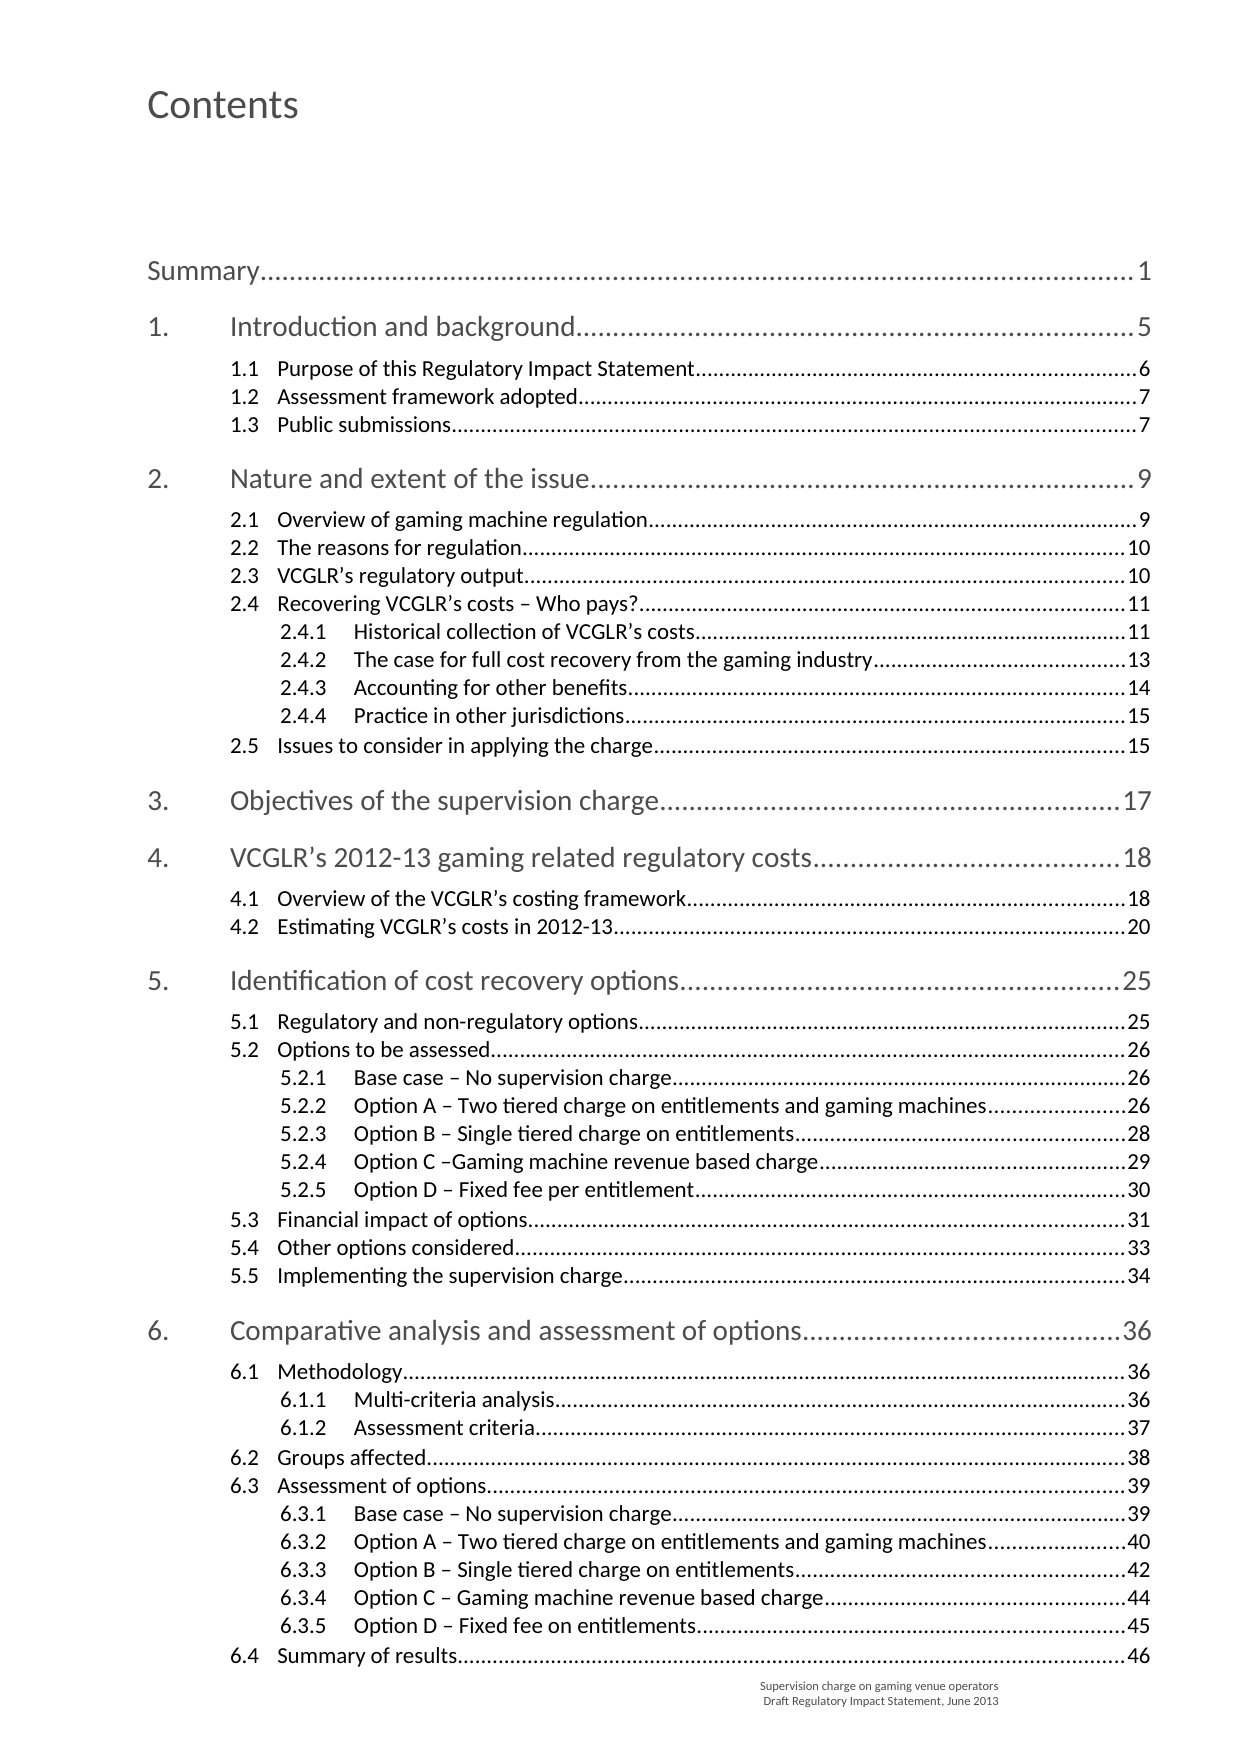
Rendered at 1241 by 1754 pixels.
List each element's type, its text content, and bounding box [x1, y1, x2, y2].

text 5. Identification of cost recovery options 25 [147, 965, 1034, 997]
text 5.5 Implementing the supervision charge 34 [230, 1262, 1034, 1289]
text 5.2.3 Option B – Single tiered charge on entitlements 28 [280, 1119, 1034, 1147]
text 6.3.3 Option B – Single tiered charge on entitlements 42 [280, 1555, 1034, 1583]
text 6.3 Assessment of options 39 [230, 1471, 1034, 1499]
text 6. Comparative analysis and assessment of options 36 [147, 1314, 1034, 1347]
subtitle Contents [147, 78, 1093, 129]
text 6.3.2 Option A – Two tiered charge on entitlements and gaming machines 40 [280, 1527, 1034, 1555]
text 1. Introduction and background 5 [147, 311, 1034, 343]
text 6.3.4 Option C – Gaming machine revenue based charge 44 [280, 1583, 1034, 1611]
text 2.2 The reasons for regulation 10 [230, 533, 1034, 561]
text 5.3 Financial impact of options 31 [230, 1206, 1034, 1233]
text 4. VCGLR’s 2012-13 gaming related regulatory costs 18 [147, 841, 1034, 873]
text 4.1 Overview of the VCGLR’s costing framework 18 [230, 884, 1034, 912]
text 6.2 Groups affected 38 [230, 1443, 1034, 1471]
text 2.1 Overview of gaming machine regulation 9 [230, 505, 1034, 533]
text 2.4 Recovering VCGLR’s costs – Who pays? 11 [230, 589, 1034, 617]
text 6.1.2 Assessment criteria 37 [280, 1413, 1034, 1441]
text 6.3.5 Option D – Fixed fee on entitlements 45 [280, 1611, 1034, 1639]
text 2. Nature and extent of the issue 9 [147, 463, 1034, 495]
text 5.2.4 Option C –Gaming machine revenue based charge 29 [280, 1147, 1034, 1175]
text 2.3 VCGLR’s regulatory output 10 [230, 561, 1034, 589]
text 1.3 Public submissions 7 [230, 410, 1034, 438]
text 6.4 Summary of results 46 [230, 1641, 1034, 1669]
text 2.4.2 The case for full cost recovery from the gaming industry 13 [280, 645, 1034, 673]
text 5.2.1 Base case – No supervision charge 26 [280, 1063, 1034, 1091]
text 3. Objectives of the supervision charge 17 [147, 784, 1034, 816]
text 2.4.4 Practice in other jurisdictions 15 [280, 701, 1034, 729]
text 6.1.1 Multi-criteria analysis 36 [280, 1385, 1034, 1413]
text 5.2 Options to be assessed 26 [230, 1035, 1034, 1063]
text 2.5 Issues to consider in applying the charge 15 [230, 731, 1034, 759]
text 5.4 Other options considered 33 [230, 1233, 1034, 1262]
text 2.4.1 Historical collection of VCGLR’s costs 11 [280, 617, 1034, 645]
text 5.2.2 Option A – Two tiered charge on entitlements and gaming machines 26 [280, 1091, 1034, 1119]
text Summary 1 [147, 254, 1034, 286]
text 6.1 Methodology 36 [230, 1357, 1034, 1385]
text 4.2 Estimating VCGLR’s costs in 2012-13 20 [230, 912, 1034, 940]
text 5.1 Regulatory and non-regulatory options 25 [230, 1007, 1034, 1035]
text 1.2 Assessment framework adopted 7 [230, 382, 1034, 410]
text 5.2.5 Option D – Fixed fee per entitlement 30 [280, 1175, 1034, 1203]
text 2.4.3 Accounting for other benefits 14 [280, 673, 1034, 701]
text 6.3.1 Base case – No supervision charge 39 [280, 1499, 1034, 1527]
text 1.1 Purpose of this Regulatory Impact Statement 6 [230, 354, 1034, 382]
